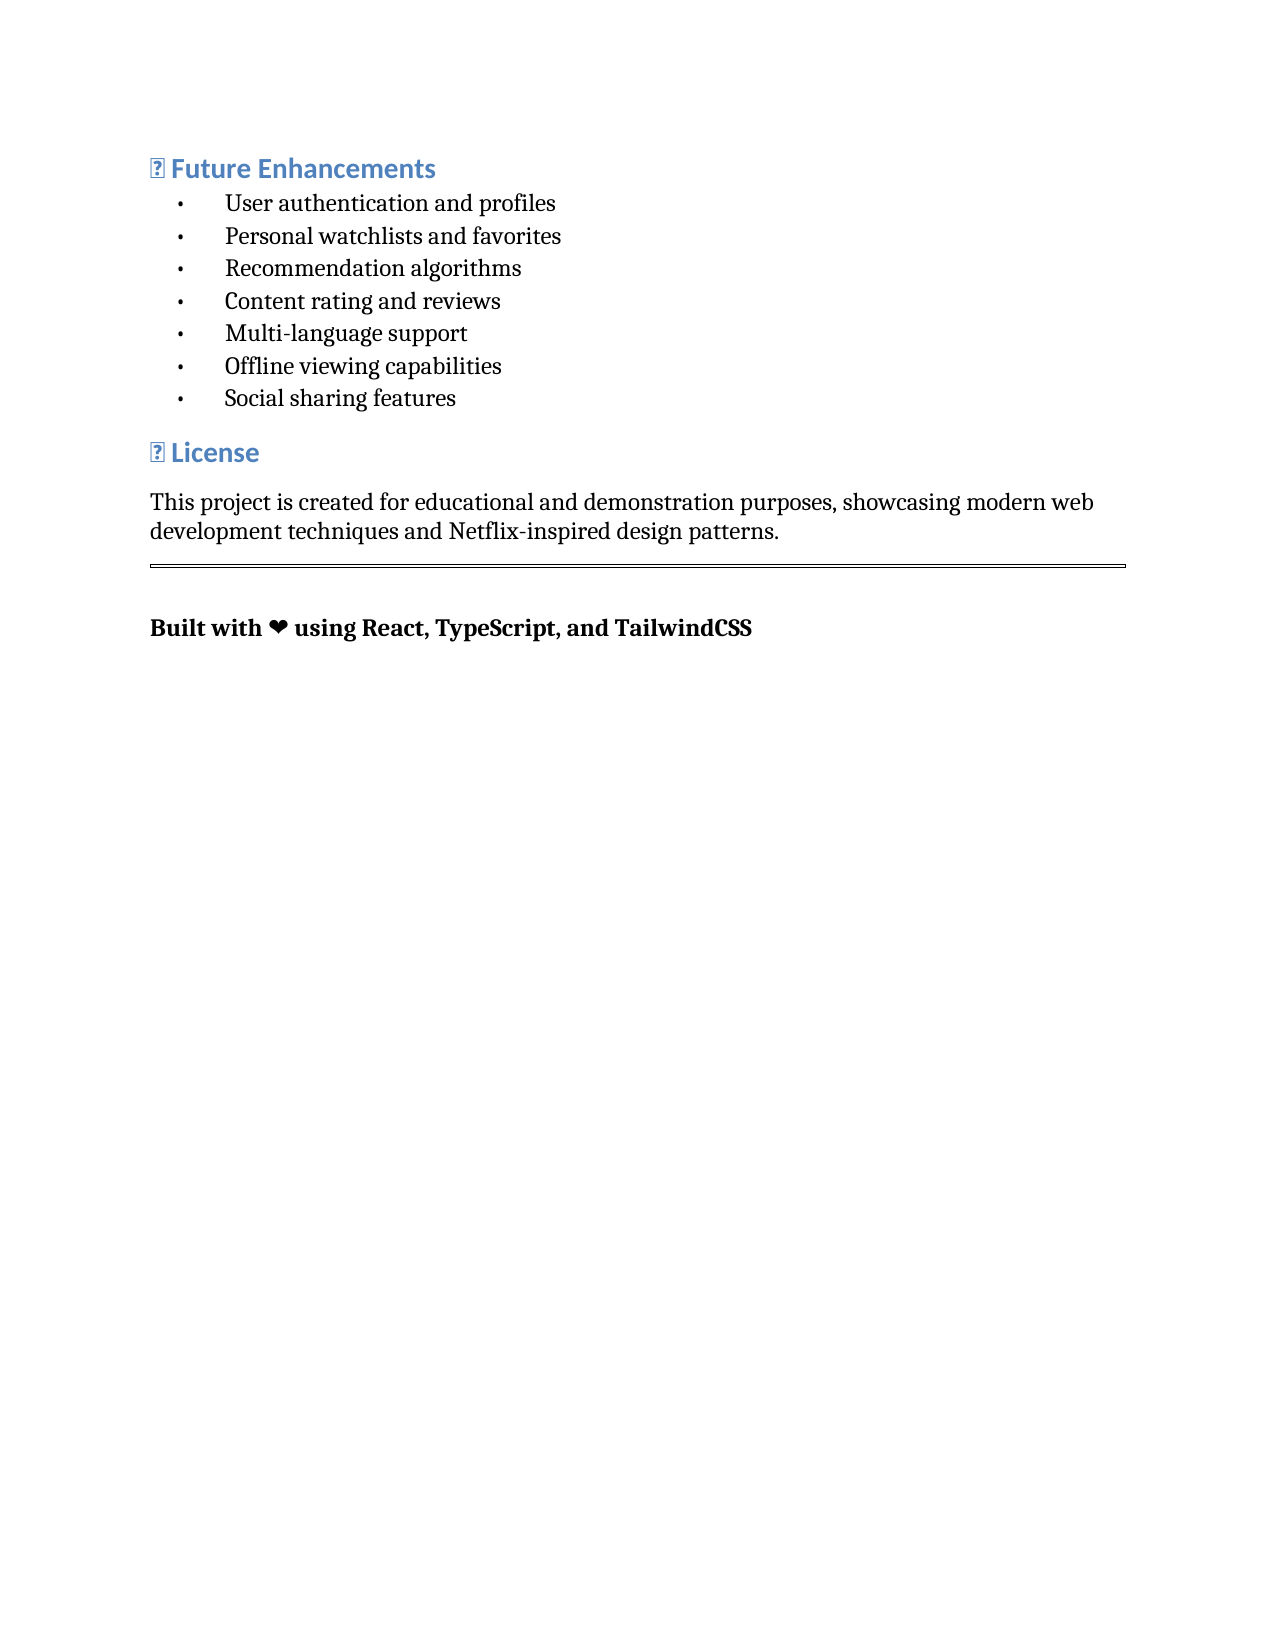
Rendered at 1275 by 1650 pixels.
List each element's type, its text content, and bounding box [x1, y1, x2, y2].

list Recommendation algorithms [175, 254, 1125, 283]
subtitle 📄 License [150, 434, 1125, 469]
text This project is created for educational and demonstration purposes, showcasing modern web development techniques and Netflix-inspired design patterns. [150, 488, 1125, 546]
list User authentication and profiles [175, 189, 1125, 218]
list Multi-language support [175, 319, 1125, 348]
list Content rating and reviews [175, 287, 1125, 316]
text Built with ❤️ using React, TypeScript, and TailwindCSS [150, 614, 1125, 643]
subtitle 🔮 Future Enhancements [150, 150, 1125, 186]
list Social sharing features [175, 384, 1125, 413]
list Personal watchlists and favorites [175, 222, 1125, 251]
list Offline viewing capabilities [175, 352, 1125, 381]
